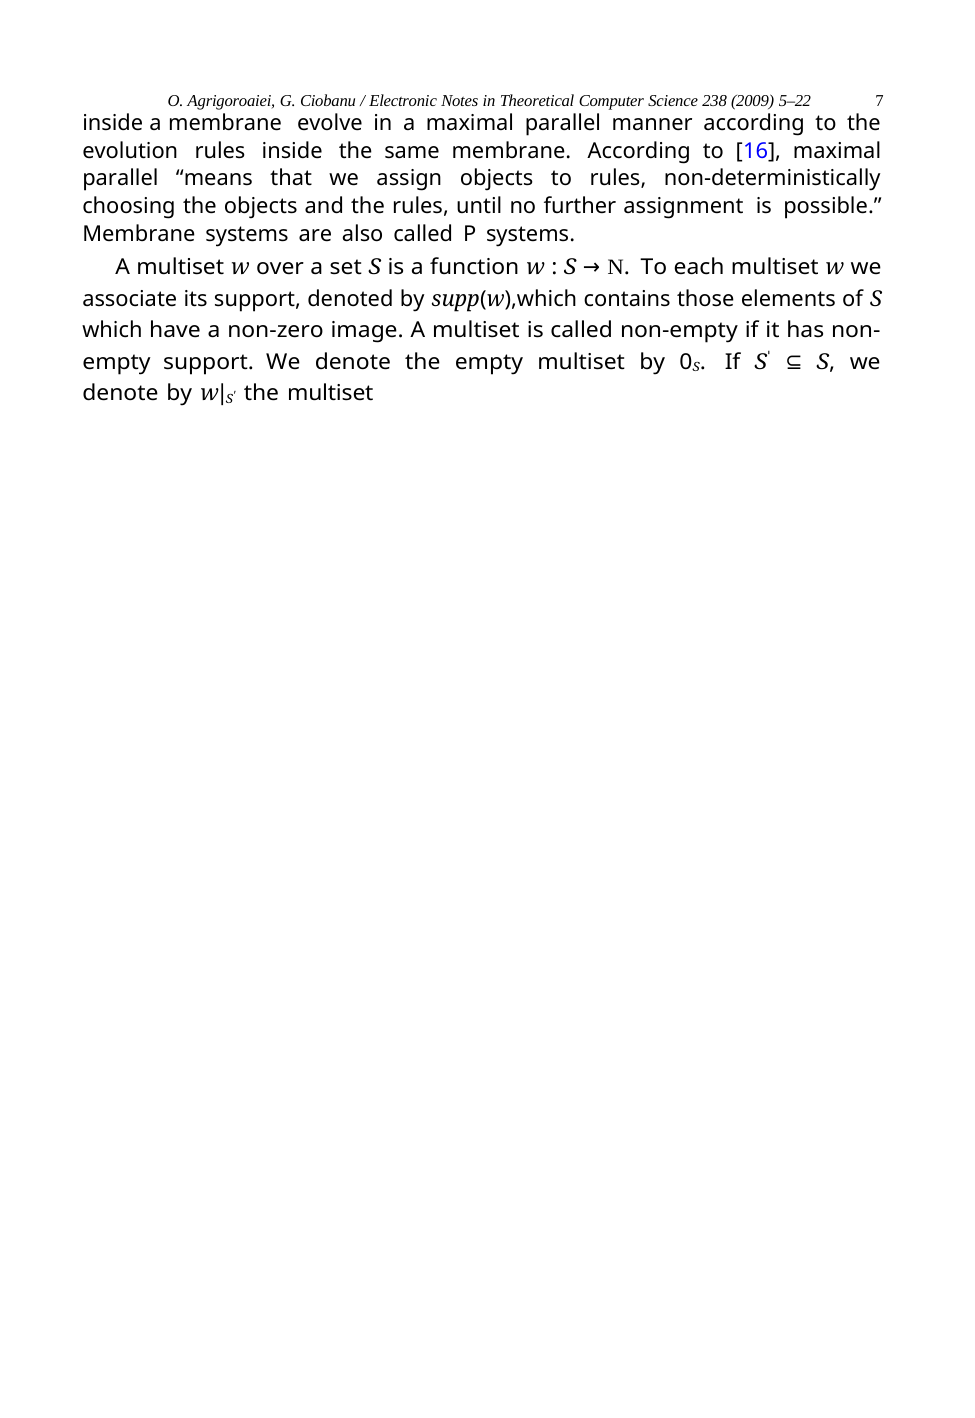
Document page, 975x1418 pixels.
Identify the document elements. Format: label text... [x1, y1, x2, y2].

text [82, 108, 881, 247]
text A multiset w over a set S is a function w : S → N. To each multiset w we associate its support, denoted by supp(w),which contains those elements of S which have a non-zero image. A multiset is called non-empty if it has non-empty support. We denote the empty multiset by 0S. If S' ⊆ S, we denote by w|S' the multiset [82, 251, 882, 407]
